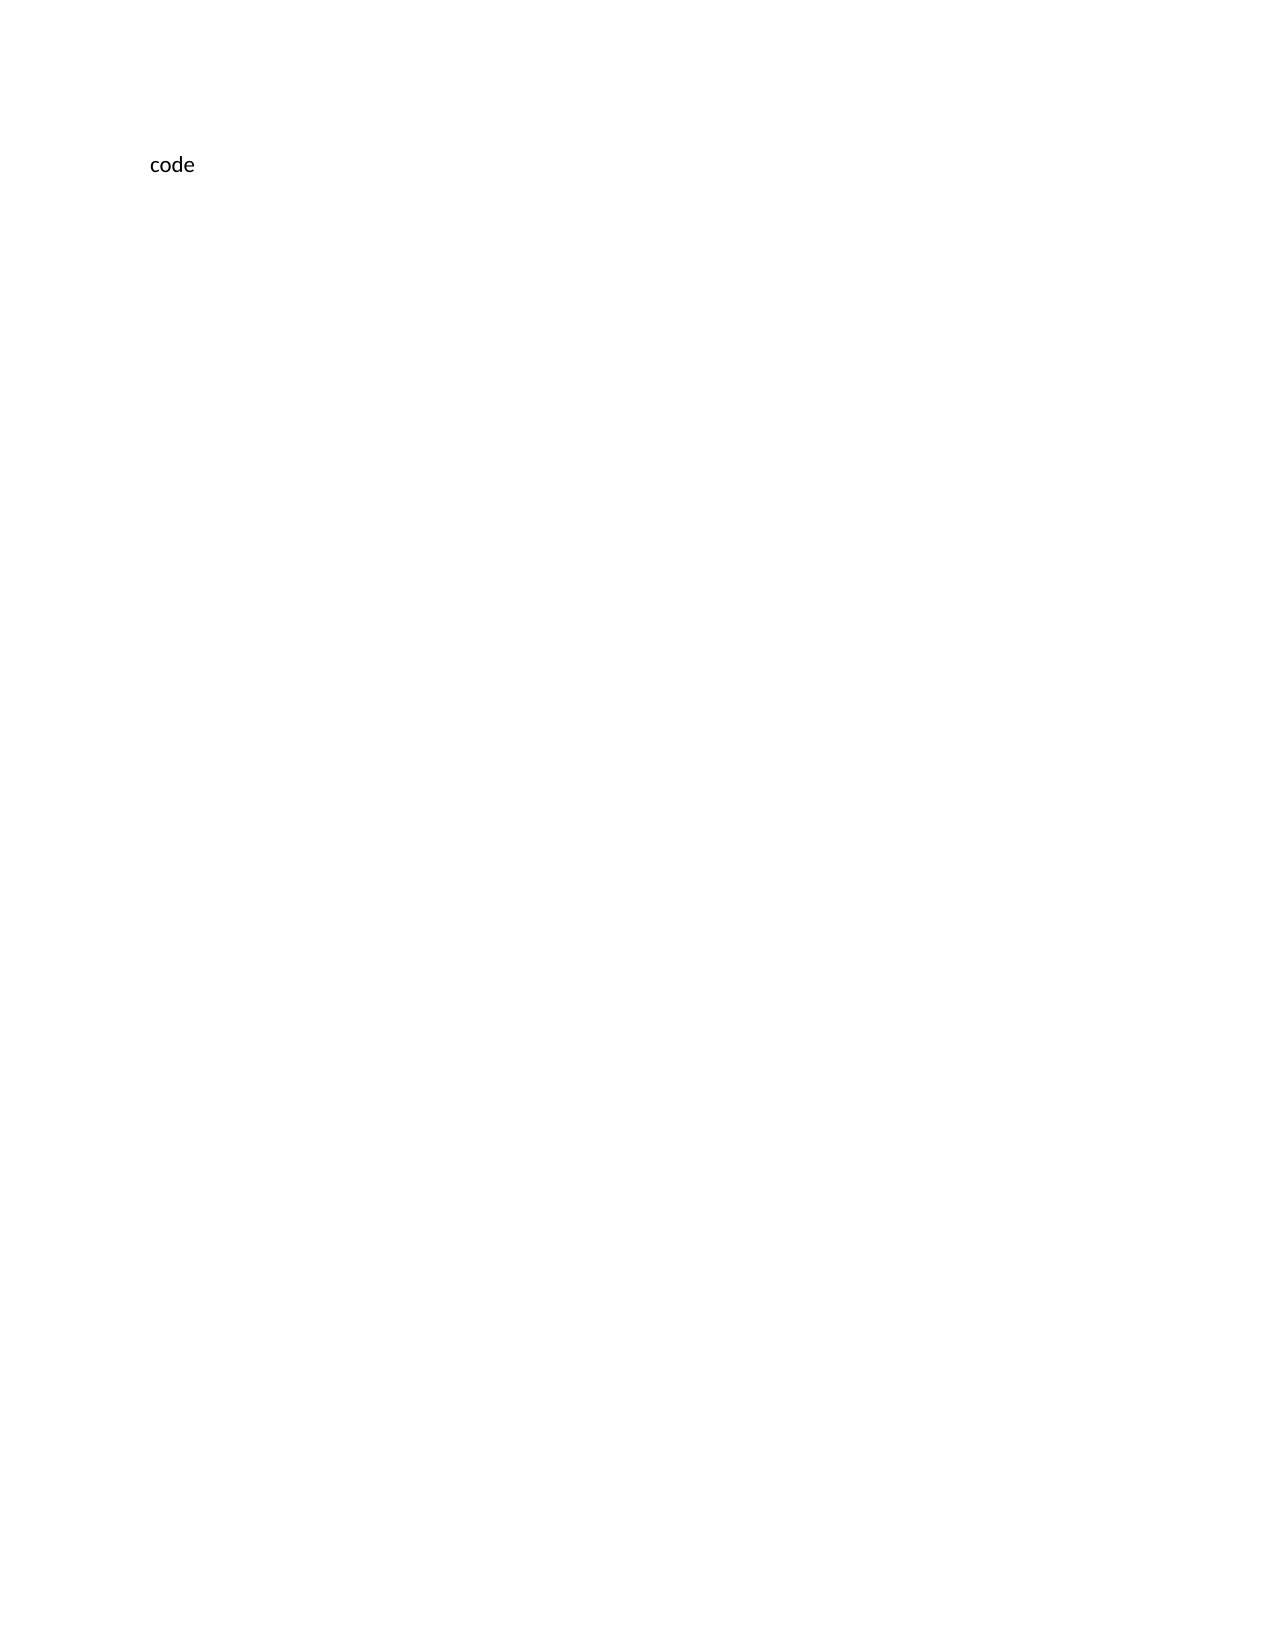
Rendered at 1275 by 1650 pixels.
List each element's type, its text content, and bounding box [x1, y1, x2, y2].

text code [150, 150, 1125, 178]
